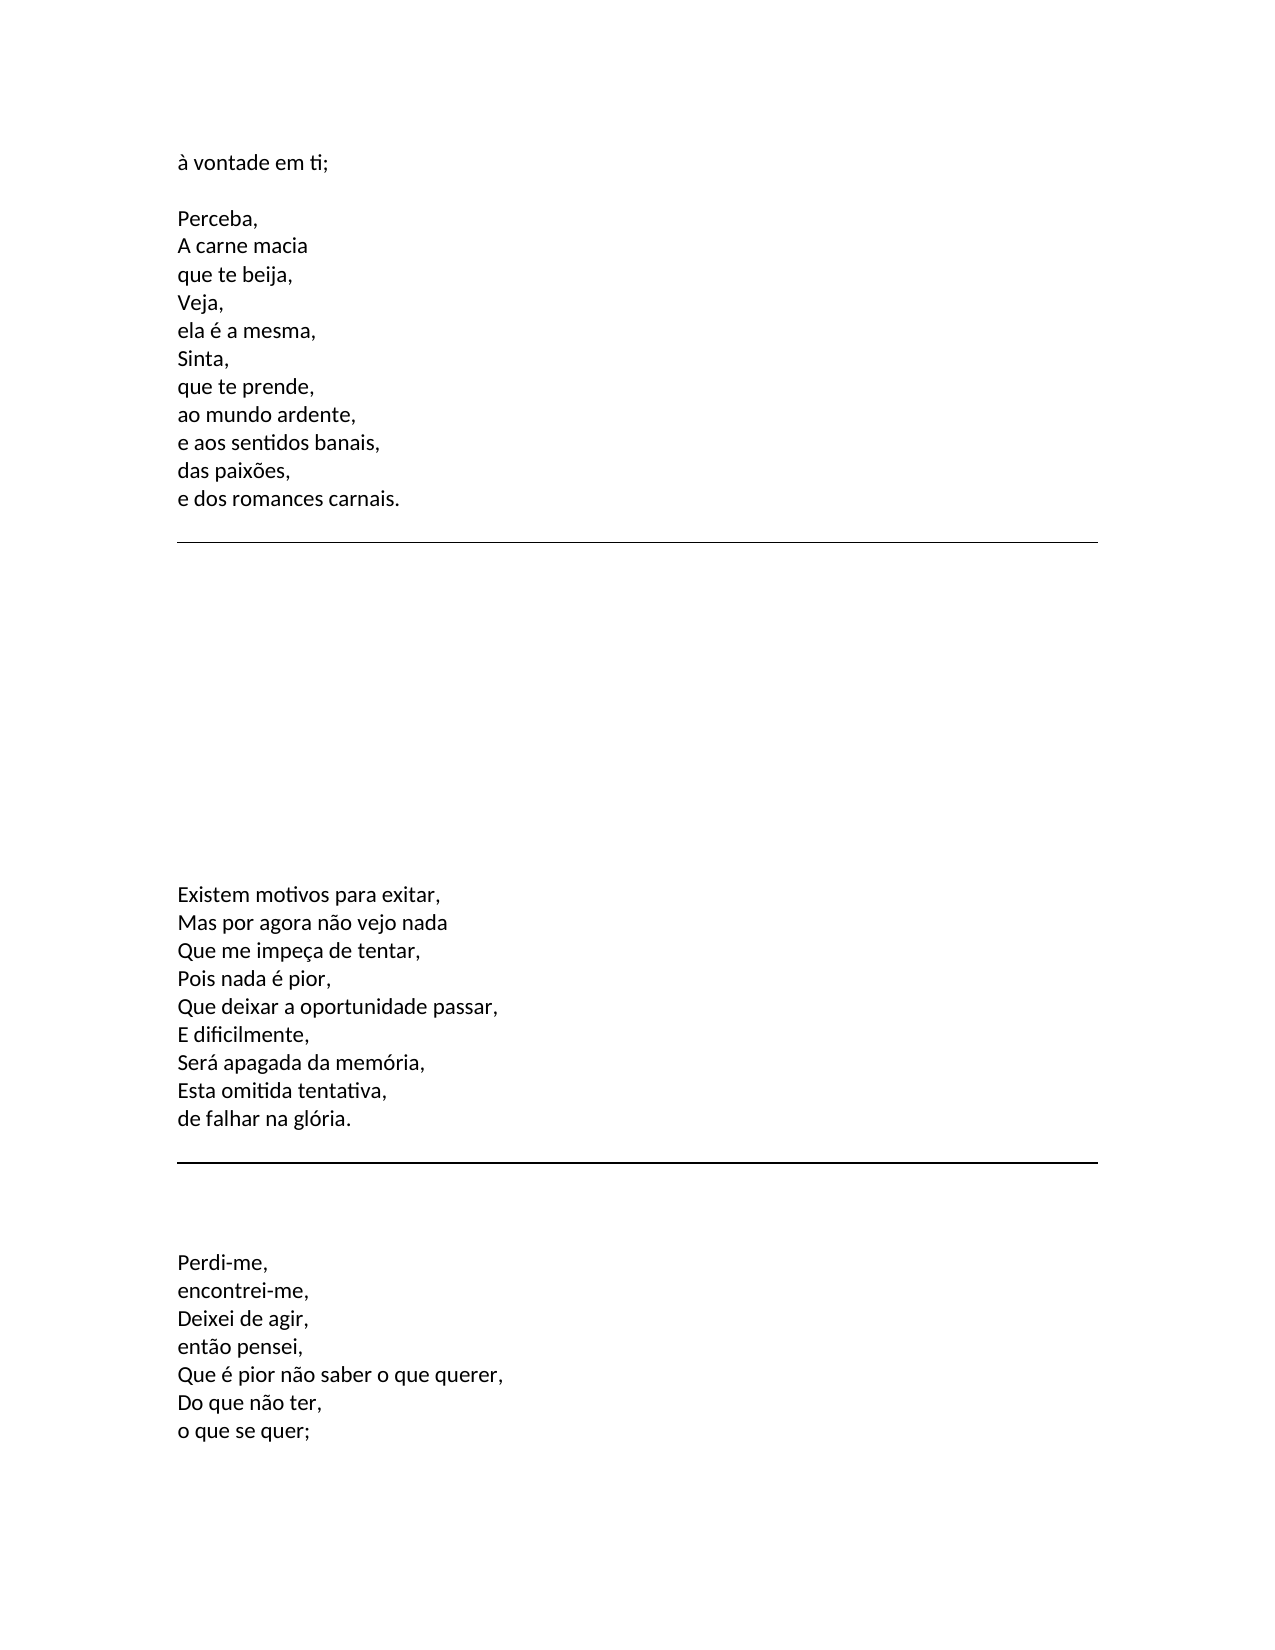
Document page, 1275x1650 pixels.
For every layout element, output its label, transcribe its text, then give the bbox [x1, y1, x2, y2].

text Deixei de agir, então pensei, [177, 1304, 1098, 1360]
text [177, 148, 1098, 204]
text Existem motivos para exitar, [177, 880, 1098, 908]
text Perceba, A carne macia que te beija, Veja, ela é a mesma, Sinta, que te prende, ao mundo ardente, e aos sentidos banais, das paixões, e dos romances carnais. [177, 204, 1098, 512]
text Esta omitida tentativa, de falhar na glória. [177, 1076, 1098, 1132]
text Mas por agora não vejo nada Que me impeça de tentar, [177, 908, 1098, 964]
text Pois nada é pior, Que deixar a oportunidade passar, [177, 964, 1098, 1020]
text Perdi-me, encontrei-me, [177, 1248, 1098, 1304]
text Que é pior não saber o que querer, [177, 1360, 1098, 1388]
text E dificilmente, Será apagada da memória, [177, 1020, 1098, 1076]
text Do que não ter, o que se quer; [177, 1388, 1098, 1472]
